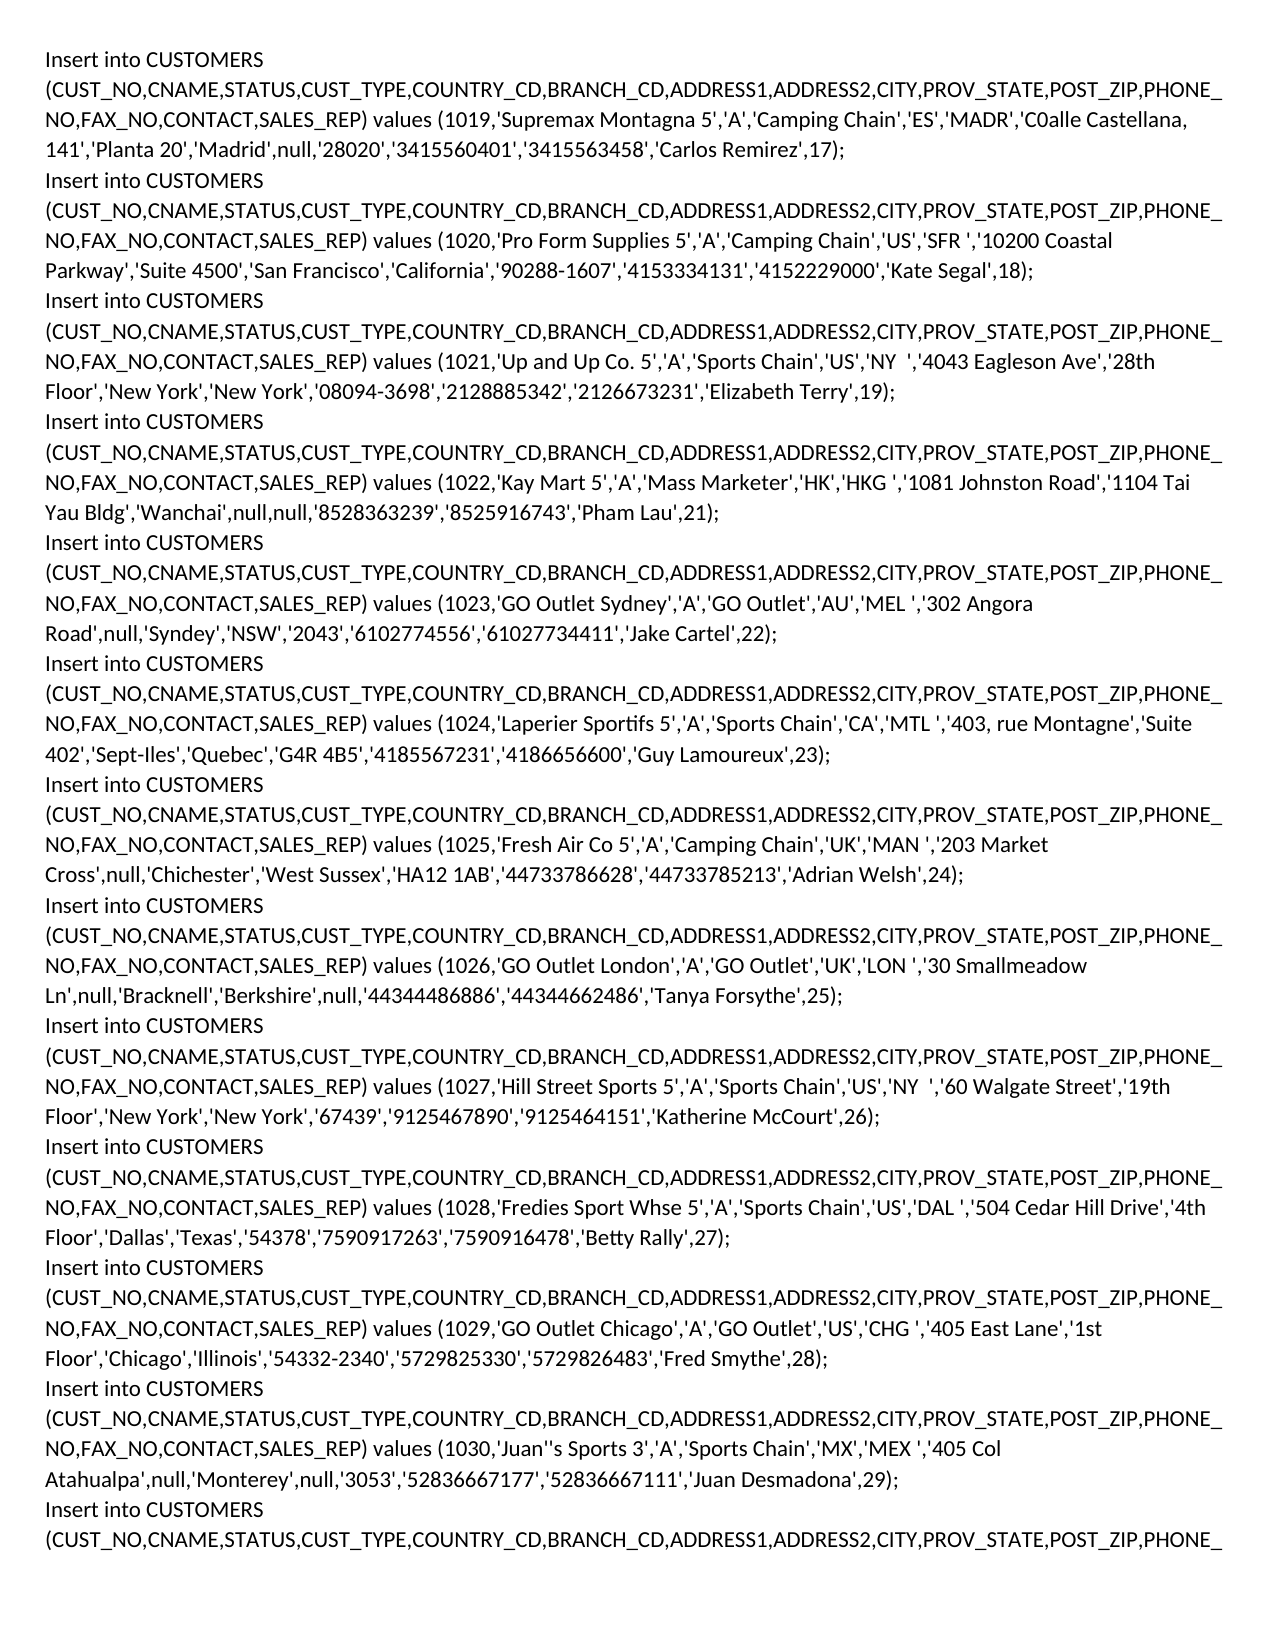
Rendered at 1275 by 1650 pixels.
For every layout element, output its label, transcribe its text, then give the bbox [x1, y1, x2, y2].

text Insert into CUSTOMERS (CUST_NO,CNAME,STATUS,CUST_TYPE,COUNTRY_CD,BRANCH_CD,ADDRESS1,ADDRESS2,CITY,PROV_STATE,POST_ZIP,PHONE_NO,FAX_NO,CONTACT,SALES_REP) values (1022,'Kay Mart 5','A','Mass Marketer','HK','HKG ','1081 Johnston Road','1104 Tai Yau Bldg','Wanchai',null,null,'8528363239','8525916743','Pham Lau',21); [45, 407, 1230, 526]
text Insert into CUSTOMERS (CUST_NO,CNAME,STATUS,CUST_TYPE,COUNTRY_CD,BRANCH_CD,ADDRESS1,ADDRESS2,CITY,PROV_STATE,POST_ZIP,PHONE_NO,FAX_NO,CONTACT,SALES_REP) values (1021,'Up and Up Co. 5','A','Sports Chain','US','NY ','4043 Eagleson Ave','28th Floor','New York','New York','08094-3698','2128885342','2126673231','Elizabeth Terry',19); [45, 287, 1230, 405]
text Insert into CUSTOMERS (CUST_NO,CNAME,STATUS,CUST_TYPE,COUNTRY_CD,BRANCH_CD,ADDRESS1,ADDRESS2,CITY,PROV_STATE,POST_ZIP,PHONE_NO,FAX_NO,CONTACT,SALES_REP) values (1029,'GO Outlet Chicago','A','GO Outlet','US','CHG ','405 East Lane','1st Floor','Chicago','Illinois','54332-2340','5729825330','5729826483','Fred Smythe',28); [45, 1253, 1230, 1372]
text Insert into CUSTOMERS (CUST_NO,CNAME,STATUS,CUST_TYPE,COUNTRY_CD,BRANCH_CD,ADDRESS1,ADDRESS2,CITY,PROV_STATE,POST_ZIP,PHONE_NO,FAX_NO,CONTACT,SALES_REP) values (1024,'Laperier Sportifs 5','A','Sports Chain','CA','MTL ','403, rue Montagne','Suite 402','Sept-Iles','Quebec','G4R 4B5','4185567231','4186656600','Guy Lamoureux',23); [45, 649, 1230, 768]
text Insert into CUSTOMERS (CUST_NO,CNAME,STATUS,CUST_TYPE,COUNTRY_CD,BRANCH_CD,ADDRESS1,ADDRESS2,CITY,PROV_STATE,POST_ZIP,PHONE_NO,FAX_NO,CONTACT,SALES_REP) values (1025,'Fresh Air Co 5','A','Camping Chain','UK','MAN ','203 Market Cross',null,'Chichester','West Sussex','HA12 1AB','44733786628','44733785213','Adrian Welsh',24); [45, 770, 1230, 889]
text Insert into CUSTOMERS (CUST_NO,CNAME,STATUS,CUST_TYPE,COUNTRY_CD,BRANCH_CD,ADDRESS1,ADDRESS2,CITY,PROV_STATE,POST_ZIP,PHONE_NO,FAX_NO,CONTACT,SALES_REP) values (1030,'Juan''s Sports 3','A','Sports Chain','MX','MEX ','405 Col Atahualpa',null,'Monterey',null,'3053','52836667177','52836667111','Juan Desmadona',29); [45, 1374, 1230, 1493]
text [45, 1495, 1230, 1553]
text Insert into CUSTOMERS (CUST_NO,CNAME,STATUS,CUST_TYPE,COUNTRY_CD,BRANCH_CD,ADDRESS1,ADDRESS2,CITY,PROV_STATE,POST_ZIP,PHONE_NO,FAX_NO,CONTACT,SALES_REP) values (1019,'Supremax Montagna 5','A','Camping Chain','ES','MADR','C0alle Castellana, 141','Planta 20','Madrid',null,'28020','3415560401','3415563458','Carlos Remirez',17); [45, 45, 1230, 164]
text Insert into CUSTOMERS (CUST_NO,CNAME,STATUS,CUST_TYPE,COUNTRY_CD,BRANCH_CD,ADDRESS1,ADDRESS2,CITY,PROV_STATE,POST_ZIP,PHONE_NO,FAX_NO,CONTACT,SALES_REP) values (1023,'GO Outlet Sydney','A','GO Outlet','AU','MEL ','302 Angora Road',null,'Syndey','NSW','2043','6102774556','61027734411','Jake Cartel',22); [45, 528, 1230, 647]
text Insert into CUSTOMERS (CUST_NO,CNAME,STATUS,CUST_TYPE,COUNTRY_CD,BRANCH_CD,ADDRESS1,ADDRESS2,CITY,PROV_STATE,POST_ZIP,PHONE_NO,FAX_NO,CONTACT,SALES_REP) values (1026,'GO Outlet London','A','GO Outlet','UK','LON ','30 Smallmeadow Ln',null,'Bracknell','Berkshire',null,'44344486886','44344662486','Tanya Forsythe',25); [45, 891, 1230, 1009]
text Insert into CUSTOMERS (CUST_NO,CNAME,STATUS,CUST_TYPE,COUNTRY_CD,BRANCH_CD,ADDRESS1,ADDRESS2,CITY,PROV_STATE,POST_ZIP,PHONE_NO,FAX_NO,CONTACT,SALES_REP) values (1028,'Fredies Sport Whse 5','A','Sports Chain','US','DAL ','504 Cedar Hill Drive','4th Floor','Dallas','Texas','54378','7590917263','7590916478','Betty Rally',27); [45, 1132, 1230, 1251]
text Insert into CUSTOMERS (CUST_NO,CNAME,STATUS,CUST_TYPE,COUNTRY_CD,BRANCH_CD,ADDRESS1,ADDRESS2,CITY,PROV_STATE,POST_ZIP,PHONE_NO,FAX_NO,CONTACT,SALES_REP) values (1020,'Pro Form Supplies 5','A','Camping Chain','US','SFR ','10200 Coastal Parkway','Suite 4500','San Francisco','California','90288-1607','4153334131','4152229000','Kate Segal',18); [45, 166, 1230, 284]
text Insert into CUSTOMERS (CUST_NO,CNAME,STATUS,CUST_TYPE,COUNTRY_CD,BRANCH_CD,ADDRESS1,ADDRESS2,CITY,PROV_STATE,POST_ZIP,PHONE_NO,FAX_NO,CONTACT,SALES_REP) values (1027,'Hill Street Sports 5','A','Sports Chain','US','NY ','60 Walgate Street','19th Floor','New York','New York','67439','9125467890','9125464151','Katherine McCourt',26); [45, 1012, 1230, 1130]
